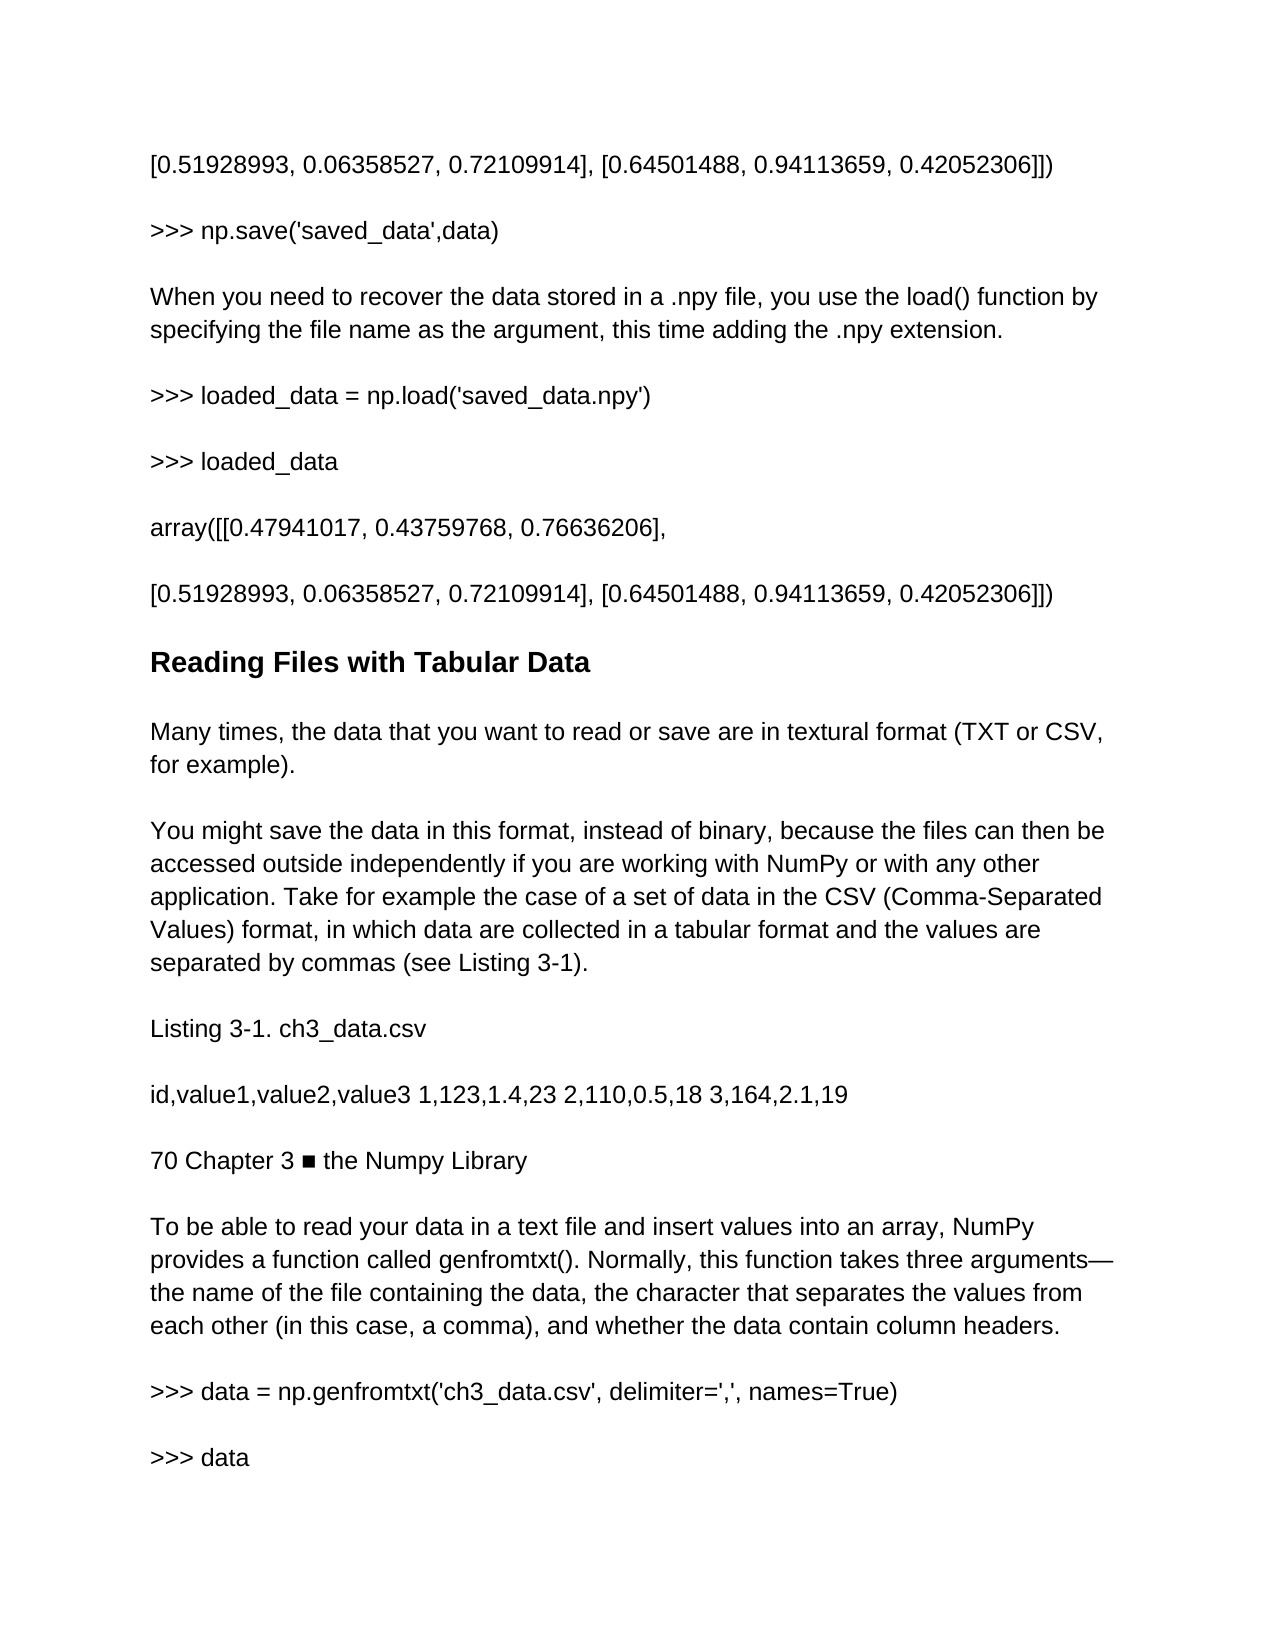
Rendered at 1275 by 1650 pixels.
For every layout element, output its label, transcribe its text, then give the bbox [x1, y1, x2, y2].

text When you need to recover the data stored in a .npy file, you use the load() function by specifying the file name as the argument, this time adding the .npy extension. [150, 282, 1125, 344]
text Many times, the data that you want to read or save are in textural format (TXT or CSV, for example). [150, 717, 1125, 779]
text [0.51928993, 0.06358527, 0.72109914], [0.64501488, 0.94113659, 0.42052306]]) [150, 579, 1125, 608]
text [0.51928993, 0.06358527, 0.72109914], [0.64501488, 0.94113659, 0.42052306]]) [150, 150, 1125, 179]
text >>> np.save('saved_data',data) [150, 216, 1125, 245]
text Listing 3-1. ch3_data.csv [150, 1014, 1125, 1043]
text >>> data = np.genfromtxt('ch3_data.csv', delimiter=',', names=True) [150, 1377, 1125, 1406]
text array([[0.47941017, 0.43759768, 0.76636206], [150, 513, 1125, 542]
text >>> data [150, 1443, 1125, 1472]
text >>> loaded_data = np.load('saved_data.npy') [150, 381, 1125, 410]
text 70 Chapter 3 ■ the Numpy Library [150, 1146, 1125, 1175]
text Reading Files with Tabular Data [150, 645, 1125, 679]
text To be able to read your data in a text file and insert values into an array, NumPy provides a function called genfromtxt(). Normally, this function takes three arguments—the name of the file containing the data, the character that separates the values from each other (in this case, a comma), and whether the data contain column headers. [150, 1212, 1125, 1340]
text You might save the data in this format, instead of binary, because the files can then be accessed outside independently if you are working with NumPy or with any other application. Take for example the case of a set of data in the CSV (Comma-Separated Values) format, in which data are collected in a tabular format and the values are separated by commas (see Listing 3-1). [150, 816, 1125, 977]
text >>> loaded_data [150, 447, 1125, 476]
text id,value1,value2,value3 1,123,1.4,23 2,110,0.5,18 3,164,2.1,19 [150, 1080, 1125, 1109]
